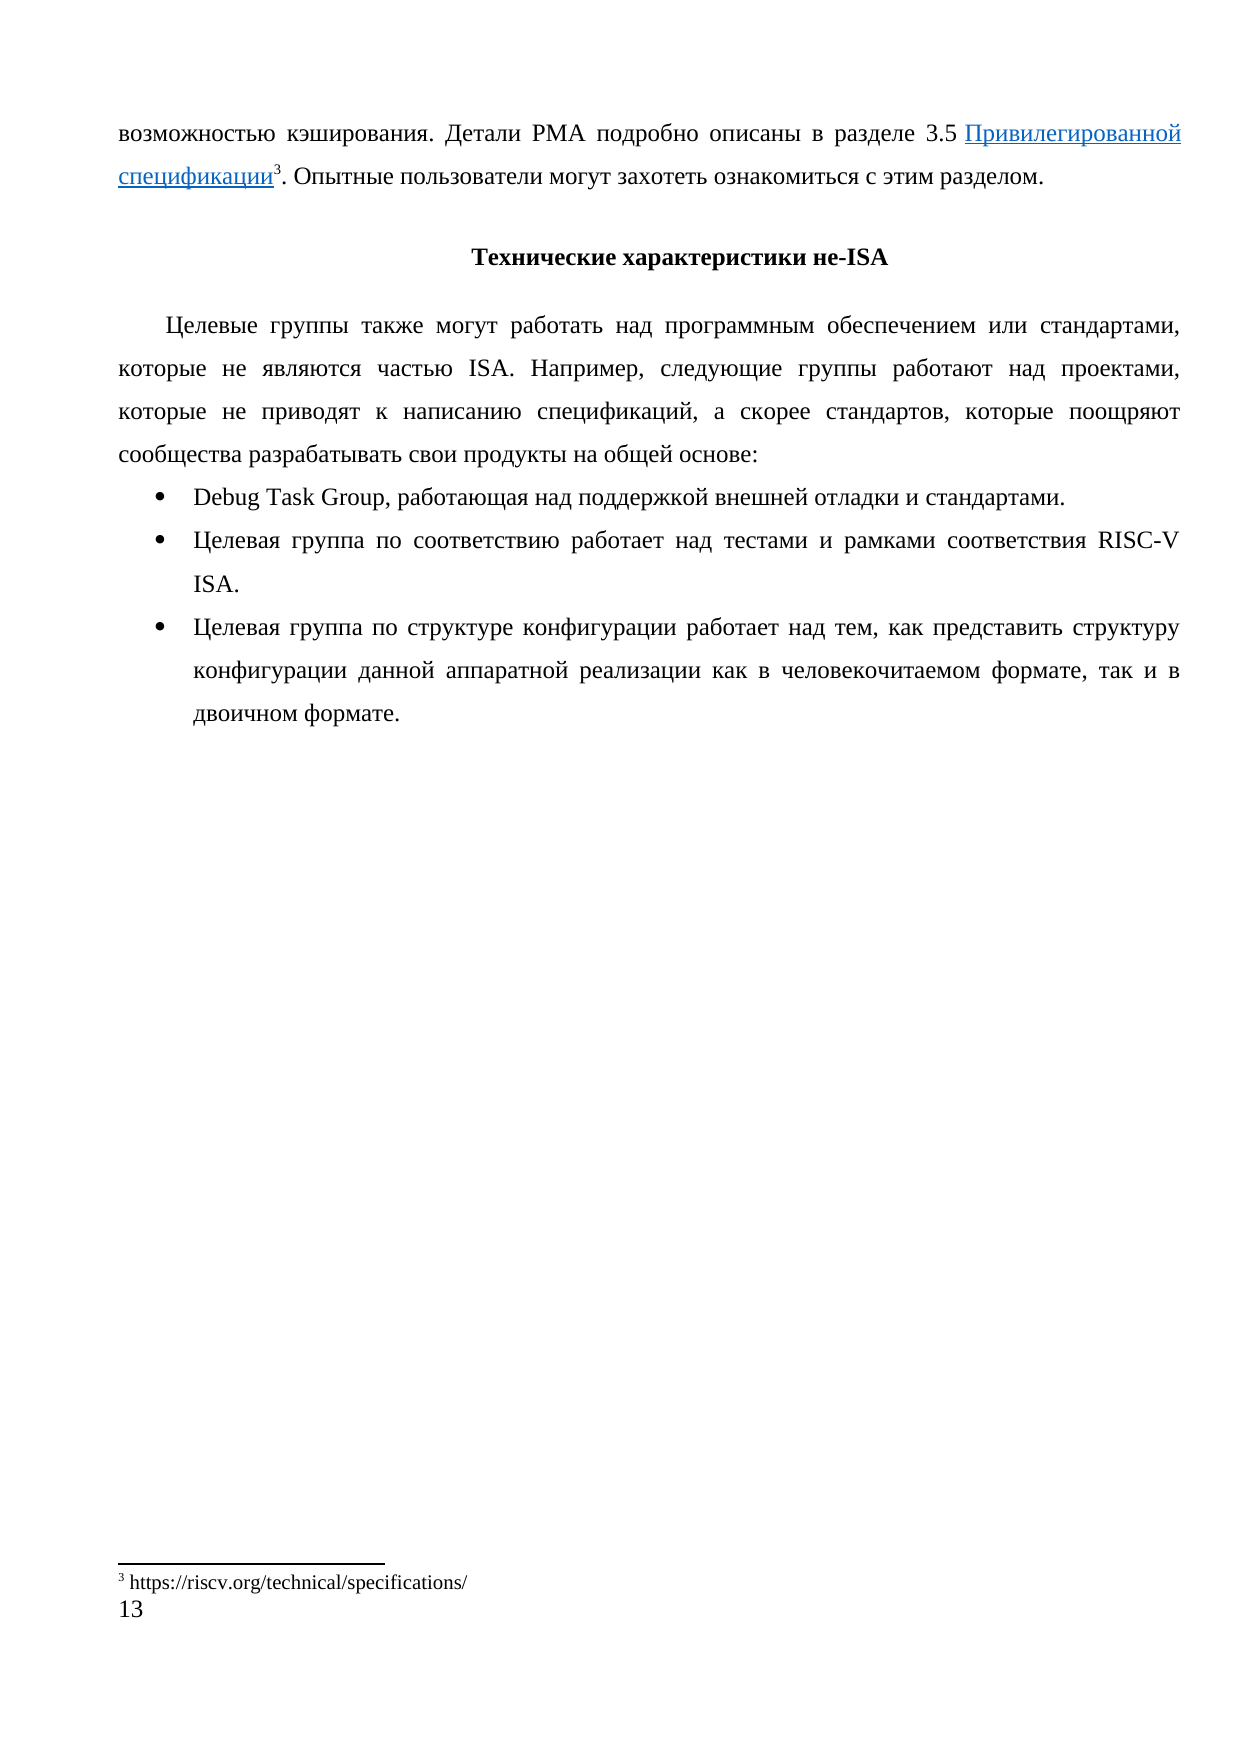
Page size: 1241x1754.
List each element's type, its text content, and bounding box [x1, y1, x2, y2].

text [118, 118, 1181, 190]
list Debug Task Group, работающая над поддержкой внешней отладки и стандартами. [156, 482, 1181, 511]
list Целевая группа по структуре конфигурации работает над тем, как представить структуру конфигурации данной аппаратной реализации как в человекочитаемом формате, так и в двоичном формате. [156, 612, 1181, 727]
text Целевые группы также могут работать над программным обеспечением или стандартами, которые не являются частью ISA. Например, следующие группы работают над проектами, которые не приводят к написанию спецификаций, а скорее стандартов, которые поощряют сообщества разрабатывать свои продукты на общей основе: [118, 310, 1181, 468]
list Целевая группа по соответствию работает над тестами и рамками соответствия RISC-V ISA. [156, 526, 1181, 597]
subtitle Технические характеристики не-ISA [178, 242, 1181, 271]
